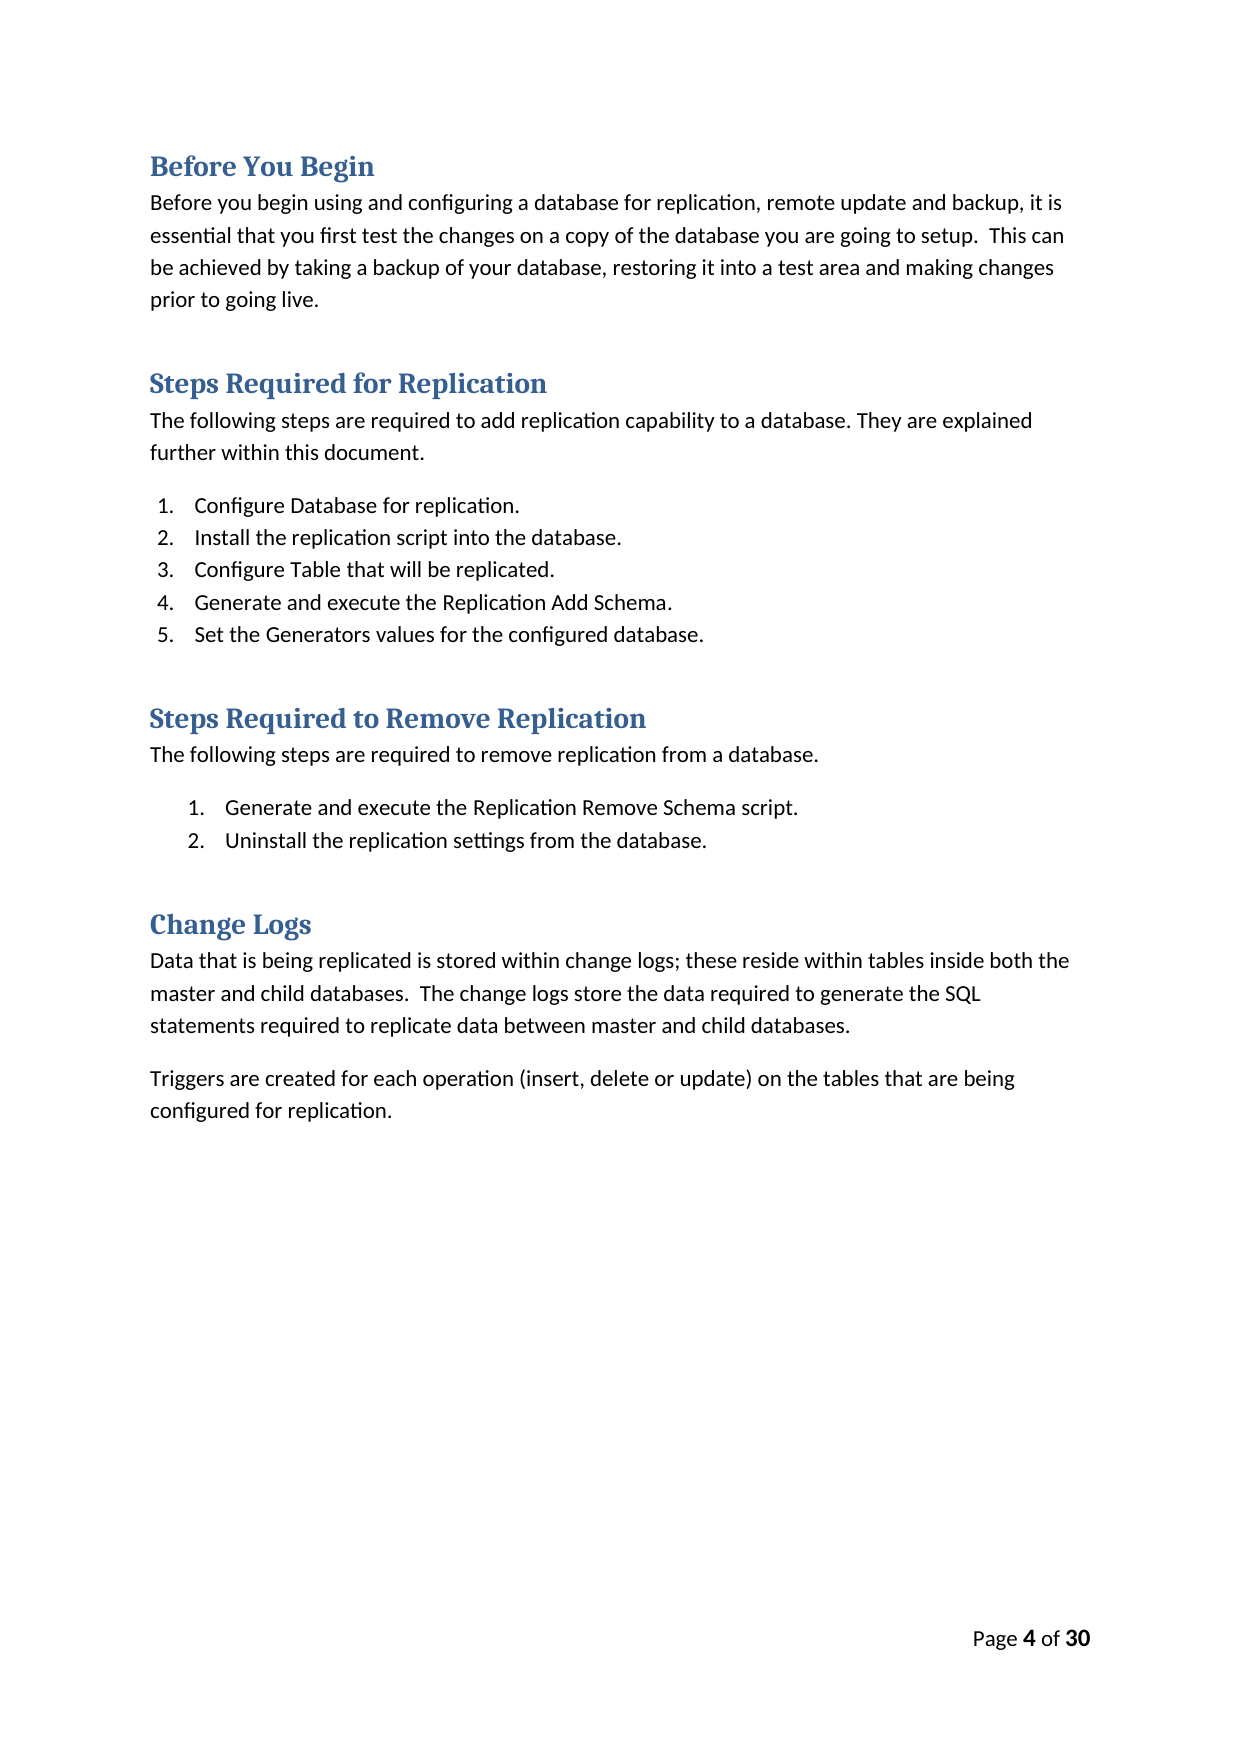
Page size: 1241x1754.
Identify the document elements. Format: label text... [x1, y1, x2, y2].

subtitle Change Logs [150, 908, 1090, 941]
list Generate and execute the Replication Add Schema. [157, 588, 1090, 616]
text The following steps are required to remove replication from a database. [150, 741, 1090, 768]
text Before you begin using and configuring a database for replication, remote update and backup, it is essential that you first test the changes on a copy of the database you are going to setup. This can be achieved by taking a backup of your database, restoring it into a test area and making changes prior to going live. [150, 188, 1090, 313]
list Configure Table that will be replicated. [157, 555, 1090, 583]
subtitle Before You Begin [150, 150, 1090, 183]
list Install the replication script into the database. [157, 523, 1090, 551]
list Uninstall the replication settings from the database. [187, 826, 1090, 854]
text Triggers are created for each operation (insert, delete or update) on the tables that are being configured for replication. [150, 1064, 1090, 1124]
list Set the Generators values for the configured database. [157, 620, 1090, 648]
list Generate and execute the Replication Remove Schema script. [187, 793, 1090, 822]
text The following steps are required to add replication capability to a database. They are explained further within this document. [150, 406, 1090, 466]
subtitle Steps Required for Replication [150, 367, 1090, 401]
list Configure Database for replication. [157, 491, 1090, 519]
text Data that is being replicated is stored within change logs; these reside within tables inside both the master and child databases. The change logs store the data required to generate the SQL statements required to replicate data between master and child databases. [150, 946, 1090, 1039]
subtitle Steps Required to Remove Replication [150, 702, 1090, 736]
